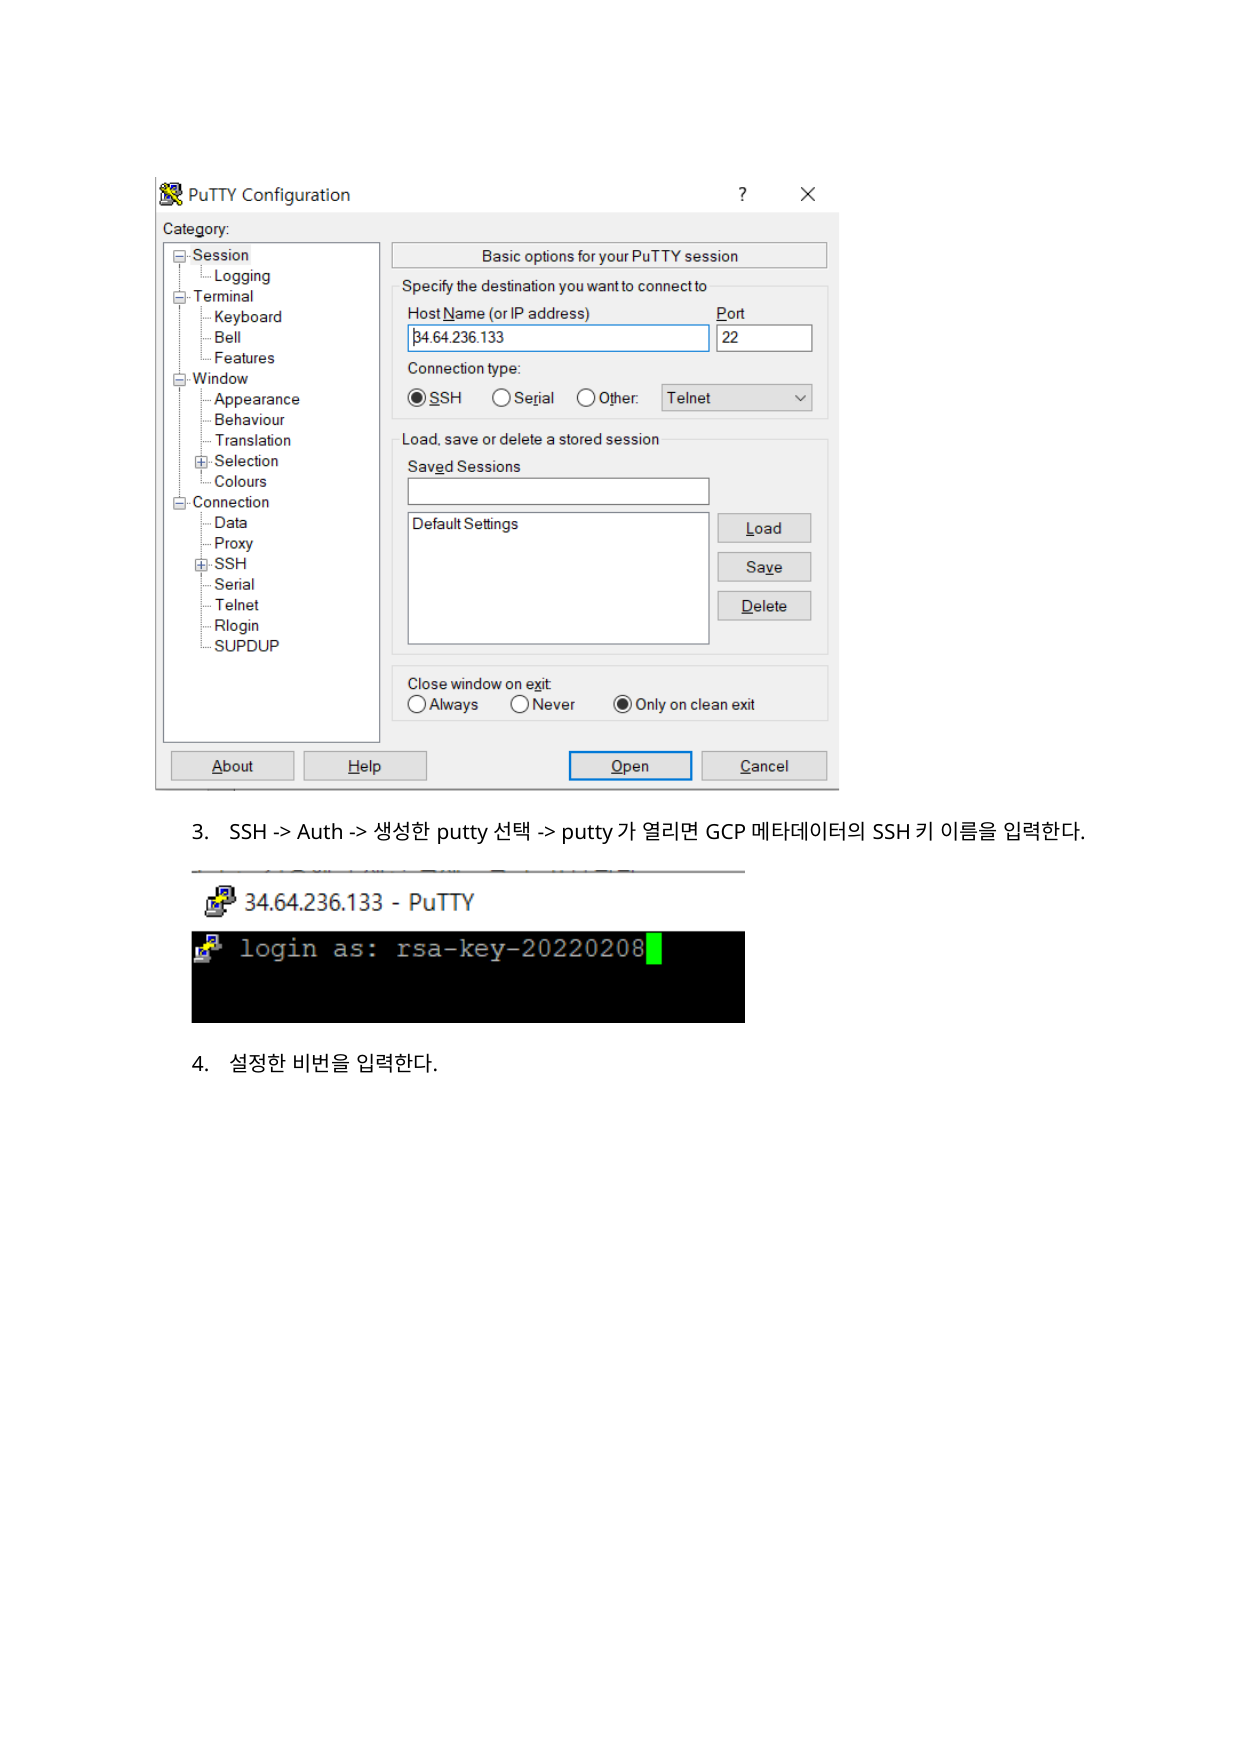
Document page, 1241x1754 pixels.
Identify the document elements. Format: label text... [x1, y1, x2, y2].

list 설정한 비번을 입력한다. [192, 1047, 1090, 1078]
list SSH -> Auth -> 생성한 putty 선택 -> putty가 열리면 GCP 메타데이터의 SSH키 이름을 입력한다. [192, 815, 1090, 846]
picture [155, 177, 840, 791]
picture [191, 870, 745, 1023]
